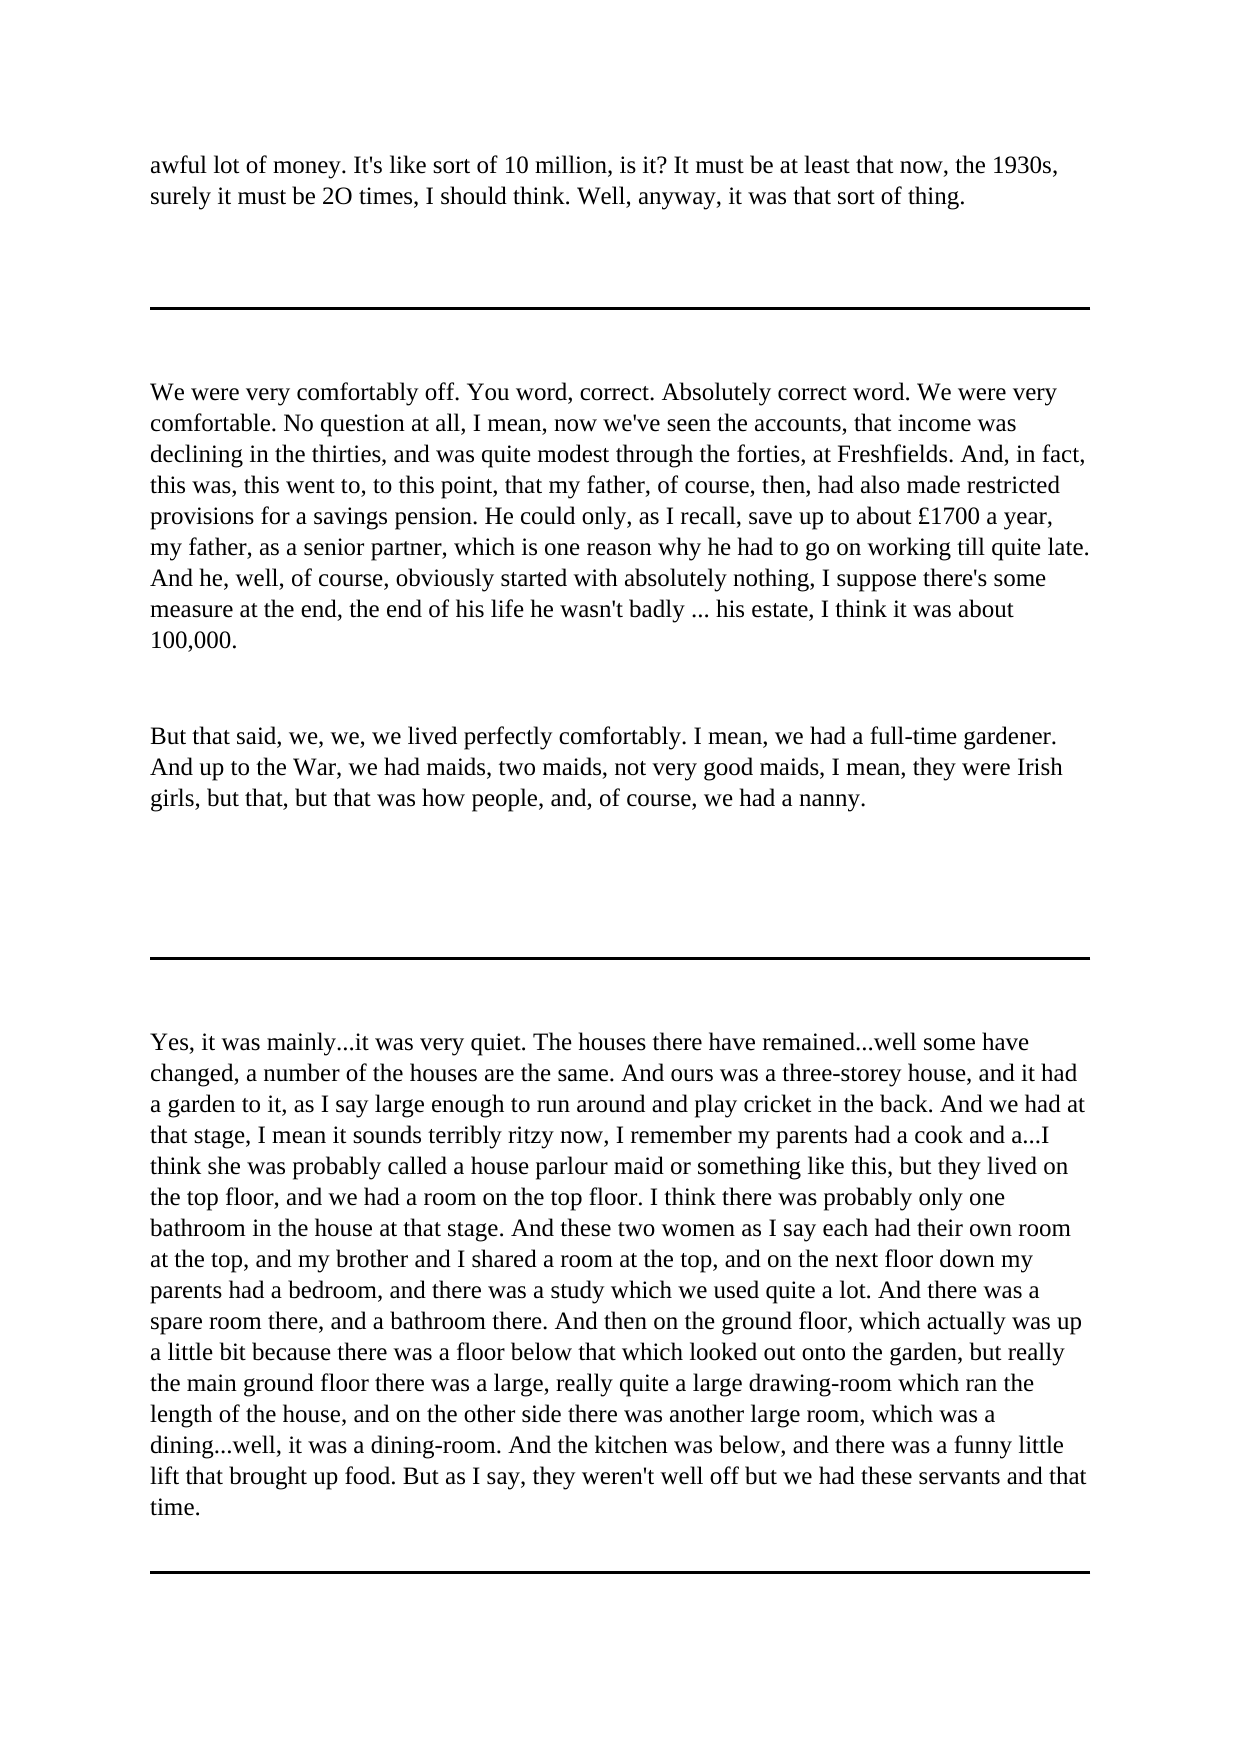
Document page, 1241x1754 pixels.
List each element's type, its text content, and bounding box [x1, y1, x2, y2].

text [150, 150, 1090, 210]
text We were very comfortably off. You word, correct. Absolutely correct word. We were very comfortable. No question at all, I mean, now we've seen the accounts, that income was declining in the thirties, and was quite modest through the forties, at Freshfields. And, in fact, this was, this went to, to this point, that my father, of course, then, had also made restricted provisions for a savings pension. He could only, as I recall, save up to about £1700 a year, my father, as a senior partner, which is one reason why he had to go on working till quite late. And he, well, of course, obviously started with absolutely nothing, I suppose there's some measure at the end, the end of his life he wasn't badly ... his estate, I think it was about 100,000. [150, 377, 1090, 654]
text But that said, we, we, we lived perfectly comfortably. I mean, we had a full-time gardener. And up to the War, we had maids, two maids, not very good maids, I mean, they were Irish girls, but that, but that was how people, and, of course, we had a nanny. [150, 721, 1090, 812]
text Yes, it was mainly...it was very quiet. The houses there have remained...well some have changed, a number of the houses are the same. And ours was a three-storey house, and it had a garden to it, as I say large enough to run around and play cricket in the back. And we had at that stage, I mean it sounds terribly ritzy now, I remember my parents had a cook and a...I think she was probably called a house parlour maid or something like this, but they lived on the top floor, and we had a room on the top floor. I think there was probably only one bathroom in the house at that stage. And these two women as I say each had their own room at the top, and my brother and I shared a room at the top, and on the next floor down my parents had a bedroom, and there was a study which we used quite a lot. And there was a spare room there, and a bathroom there. And then on the ground floor, which actually was up a little bit because there was a floor below that which looked out onto the garden, but really the main ground floor there was a large, really quite a large drawing-room which ran the length of the house, and on the other side there was another large room, which was a dining...well, it was a dining-room. And the kitchen was below, and there was a funny little lift that brought up food. But as I say, they weren't well off but we had these servants and that time. [150, 1027, 1090, 1521]
